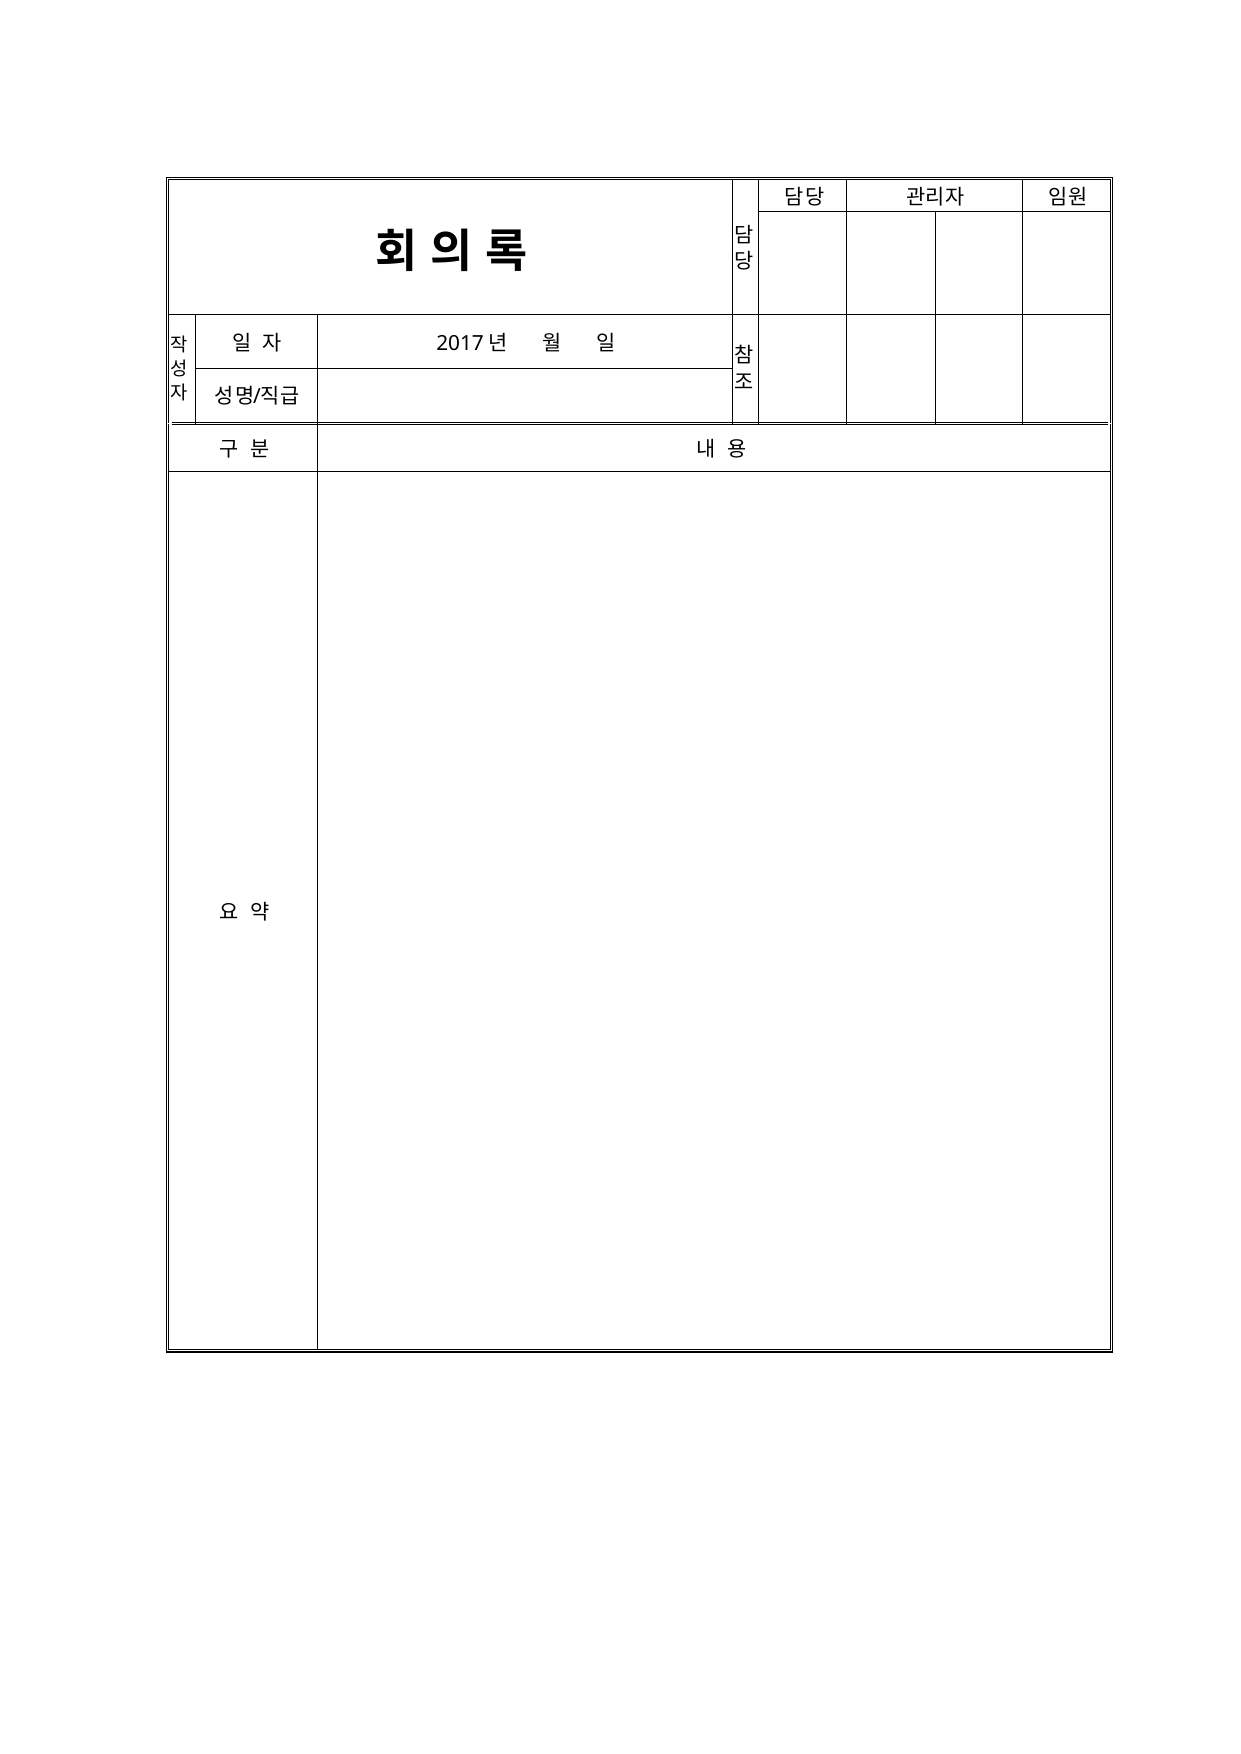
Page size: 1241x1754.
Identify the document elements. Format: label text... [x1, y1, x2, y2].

table_cell 성명/직급 [196, 369, 317, 422]
table_cell 구 분 [169, 422, 317, 471]
table_cell [936, 315, 1022, 422]
table_cell [1023, 212, 1110, 314]
table_cell [936, 212, 1022, 314]
table_cell 2017년 월 일 [318, 315, 732, 368]
table_header 회 의 록 [169, 180, 732, 314]
table_cell [847, 212, 935, 314]
table_cell [759, 212, 846, 314]
table_cell [318, 369, 732, 422]
table_cell 참 조 [733, 315, 758, 422]
table_cell 내 용 [318, 422, 1110, 471]
table_header 담 당 [733, 180, 758, 314]
table_cell 요 약 [169, 472, 317, 1349]
table_cell [1023, 315, 1110, 422]
table_cell [847, 315, 935, 422]
table_cell 작 성 자 [169, 315, 195, 422]
table_cell [318, 472, 1110, 1349]
table_header 담당 [759, 180, 846, 211]
table_header 관리자 [847, 180, 1022, 211]
table_cell [759, 315, 846, 422]
table_header 임원 [1023, 180, 1110, 211]
table_cell 일 자 [196, 315, 317, 368]
